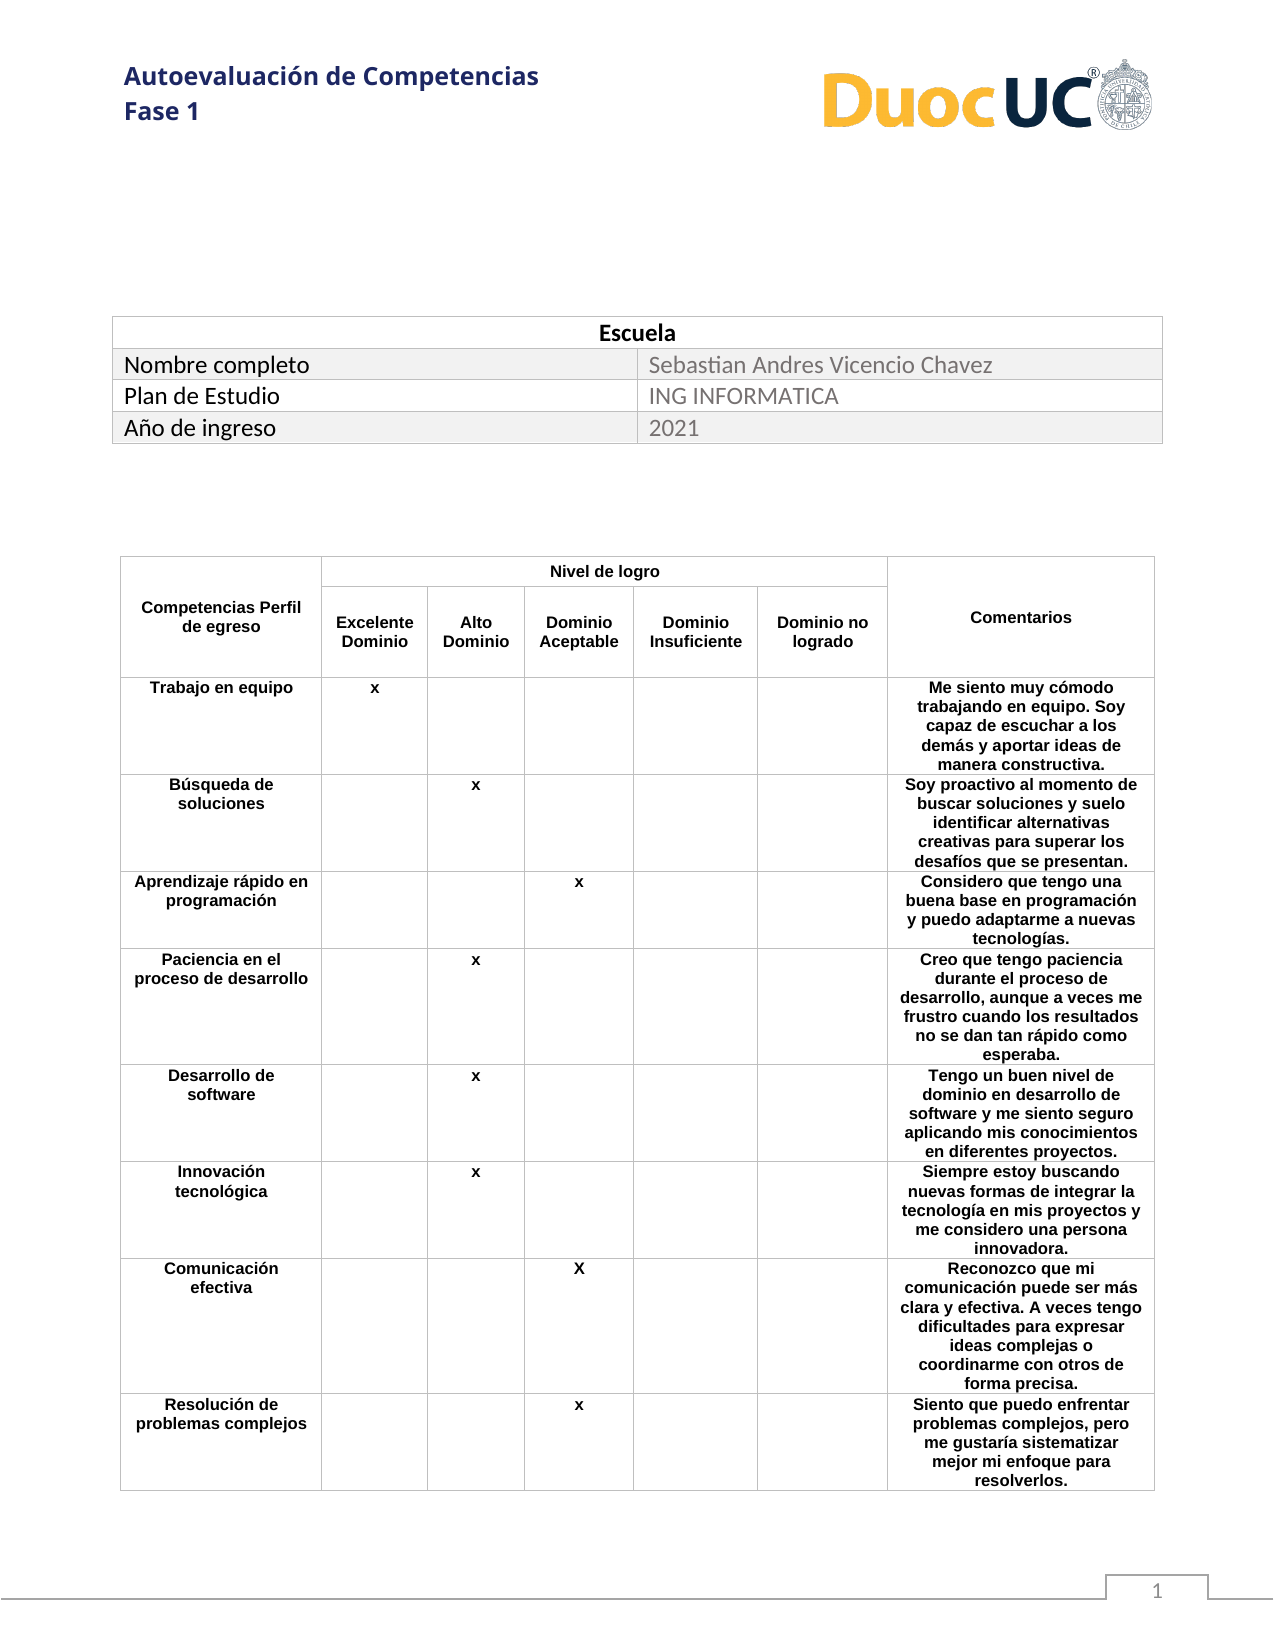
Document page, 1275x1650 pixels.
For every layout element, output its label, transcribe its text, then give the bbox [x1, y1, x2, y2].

table_cell [525, 949, 633, 1064]
table_cell Trabajo en equipo [121, 678, 321, 774]
table_header Escuela [113, 317, 1162, 348]
table_cell [525, 1162, 633, 1258]
table_cell Me siento muy cómodo trabajando en equipo. Soy capaz de escuchar a los demás y aportar ideas de manera constructiva. [888, 678, 1154, 774]
table_cell [758, 949, 887, 1064]
table_cell Año de ingreso [113, 412, 637, 442]
table_cell [758, 1259, 887, 1393]
table_cell x [525, 872, 633, 948]
table_cell Plan de Estudio [113, 380, 637, 411]
table_cell [634, 1259, 757, 1393]
table_cell x [428, 1162, 524, 1258]
table_header Comentarios [888, 557, 1154, 677]
table_cell Sebastian Andres Vicencio Chavez [638, 349, 1162, 379]
table_cell Dominio no logrado [758, 587, 887, 677]
table_cell [758, 1394, 887, 1490]
table_cell [634, 872, 757, 948]
table_header Competencias Perfil de egreso [121, 557, 321, 677]
table_cell [322, 1394, 427, 1490]
table_cell Innovación tecnológica [121, 1162, 321, 1258]
table_cell [525, 775, 633, 871]
table_cell [634, 775, 757, 871]
table_cell [634, 1394, 757, 1490]
table_cell [428, 1259, 524, 1393]
table_cell x [525, 1394, 633, 1490]
table_cell Siento que puedo enfrentar problemas complejos, pero me gustaría sistematizar mejor mi enfoque para resolverlos. [888, 1394, 1154, 1490]
table_cell Reconozco que mi comunicación puede ser más clara y efectiva. A veces tengo dificultades para expresar ideas complejas o coordinarme con otros de forma precisa. [888, 1259, 1154, 1393]
table_cell Desarrollo de software [121, 1065, 321, 1161]
table_cell Excelente Dominio [322, 587, 427, 677]
table_cell Soy proactivo al momento de buscar soluciones y suelo identificar alternativas creativas para superar los desafíos que se presentan. [888, 775, 1154, 871]
table_cell x [322, 678, 427, 774]
table_cell [758, 1065, 887, 1161]
table_cell ING INFORMATICA [638, 380, 1162, 411]
table_header Nivel de logro [322, 557, 887, 586]
table_cell [634, 1065, 757, 1161]
table_cell 2021 [638, 412, 1162, 442]
table_cell Tengo un buen nivel de dominio en desarrollo de software y me siento seguro aplicando mis conocimientos en diferentes proyectos. [888, 1065, 1154, 1161]
table_cell [758, 775, 887, 871]
table_cell x [428, 1065, 524, 1161]
table_cell [634, 678, 757, 774]
table_cell [428, 872, 524, 948]
table_cell Nombre completo [113, 349, 637, 379]
table_cell [758, 678, 887, 774]
table_cell [758, 872, 887, 948]
table_cell Considero que tengo una buena base en programación y puedo adaptarme a nuevas tecnologías. [888, 872, 1154, 948]
table_cell Dominio Aceptable [525, 587, 633, 677]
table_cell [322, 775, 427, 871]
table_cell [322, 1259, 427, 1393]
table_cell Alto Dominio [428, 587, 524, 677]
table_cell Búsqueda de soluciones [121, 775, 321, 871]
table_cell [322, 1065, 427, 1161]
table_cell Paciencia en el proceso de desarrollo [121, 949, 321, 1064]
table_cell Resolución de problemas complejos [121, 1394, 321, 1490]
table_cell x [428, 775, 524, 871]
table_cell [525, 678, 633, 774]
table_cell [428, 1394, 524, 1490]
table_cell [322, 949, 427, 1064]
table_cell X [525, 1259, 633, 1393]
table_cell [322, 872, 427, 948]
table_cell [758, 1162, 887, 1258]
table_cell [634, 949, 757, 1064]
table_cell Aprendizaje rápido en programación [121, 872, 321, 948]
table_cell Comunicación efectiva [121, 1259, 321, 1393]
table_cell Creo que tengo paciencia durante el proceso de desarrollo, aunque a veces me frustro cuando los resultados no se dan tan rápido como esperaba. [888, 949, 1154, 1064]
table_cell [634, 1162, 757, 1258]
table_cell Dominio Insuficiente [634, 587, 757, 677]
picture [824, 59, 1152, 130]
table_cell [525, 1065, 633, 1161]
table_cell Siempre estoy buscando nuevas formas de integrar la tecnología en mis proyectos y me considero una persona innovadora. [888, 1162, 1154, 1258]
table_cell [322, 1162, 427, 1258]
table_cell [428, 678, 524, 774]
table_cell x [428, 949, 524, 1064]
